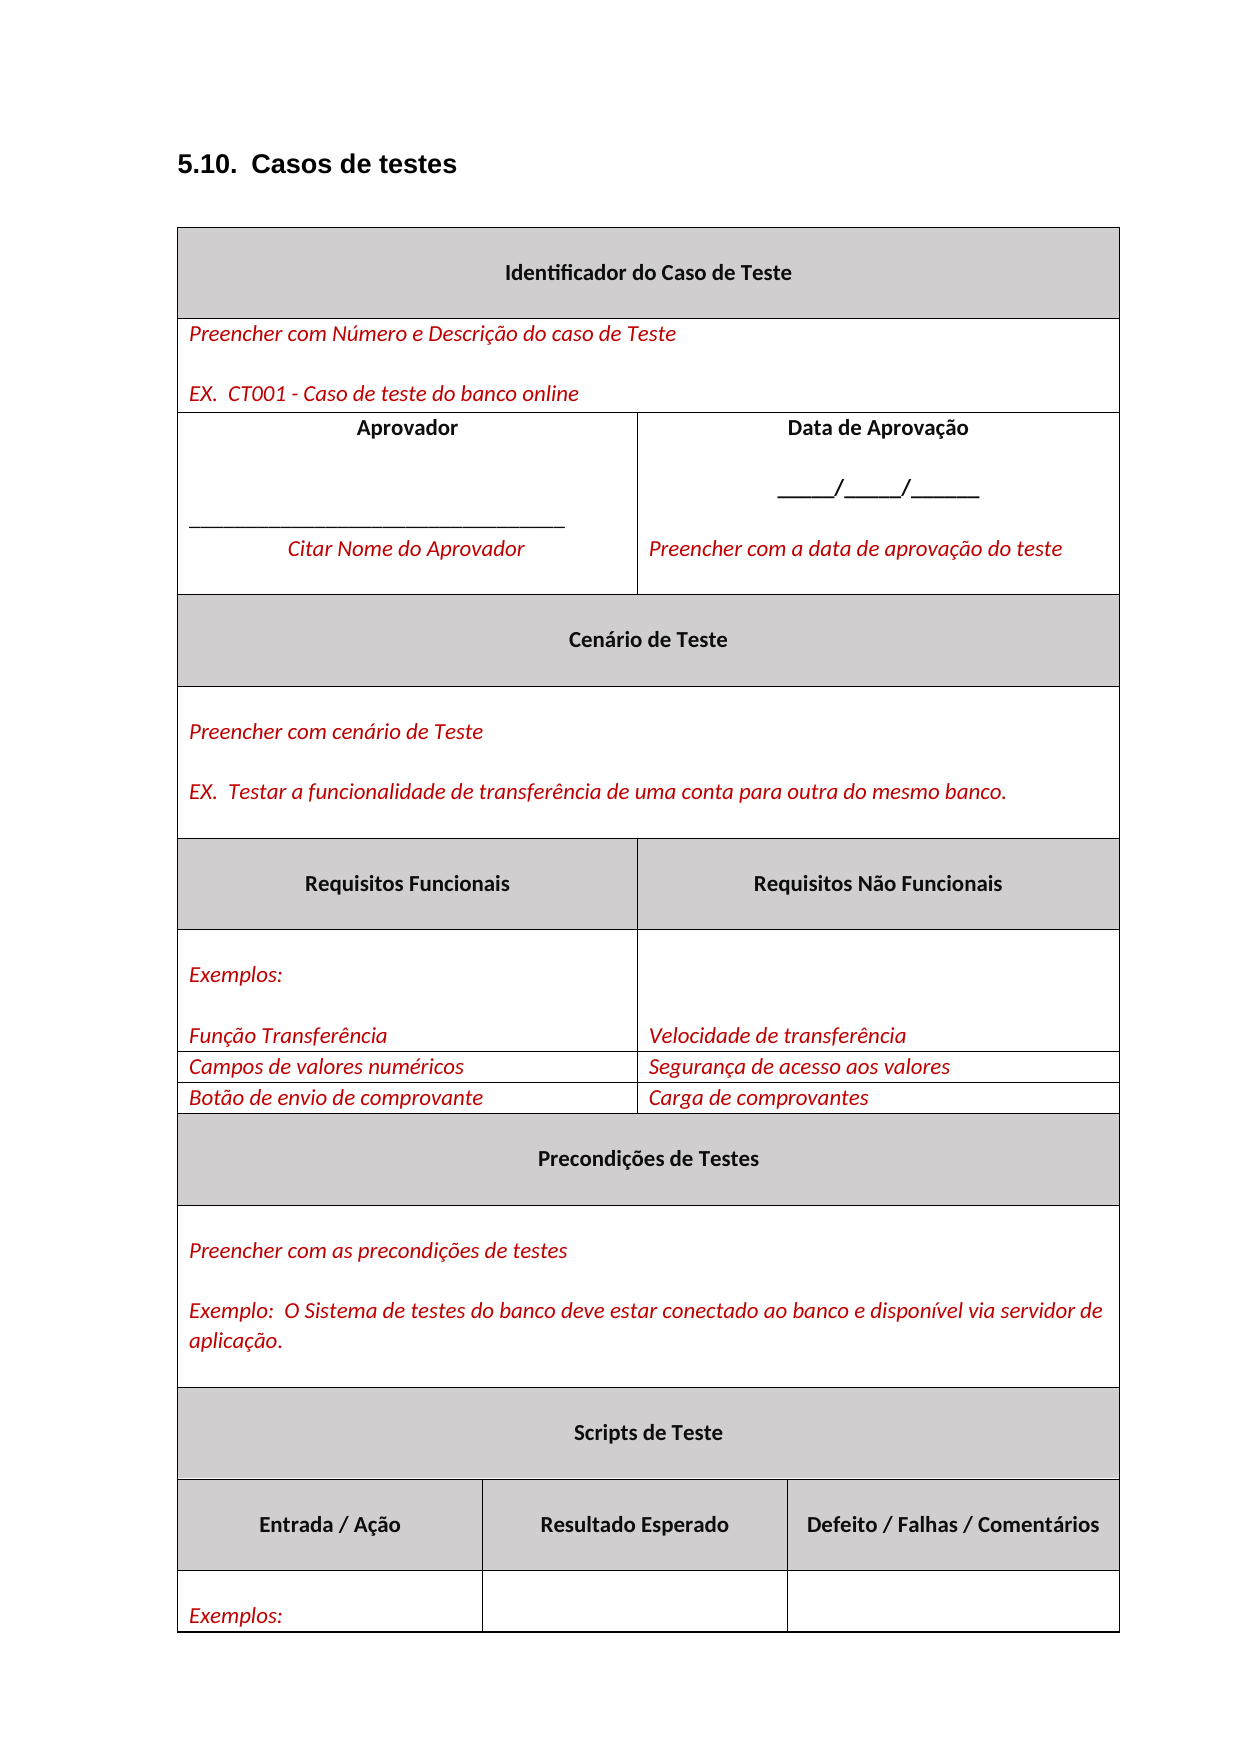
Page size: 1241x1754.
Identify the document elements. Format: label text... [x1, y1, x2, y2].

table_cell Carga de comprovantes [638, 1083, 1119, 1113]
table_cell Botão de envio de comprovante [178, 1083, 637, 1113]
table_cell Aprovador _________________________________ Citar Nome do Aprovador [178, 413, 637, 594]
table_cell Requisitos Não Funcionais [638, 839, 1119, 929]
table_cell Preencher com cenário de Teste EX. Testar a funcionalidade de transferência de uma conta para outra do mesmo banco. [178, 687, 1119, 838]
table_cell Scripts de Teste [178, 1388, 1119, 1478]
table_cell [788, 1571, 1119, 1631]
table_cell Data de Aprovação _____/_____/______ Preencher com a data de aprovação do teste [638, 413, 1119, 594]
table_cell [178, 1571, 482, 1631]
table_cell Velocidade de transferência [638, 930, 1119, 1051]
table_cell Cenário de Teste [178, 595, 1119, 686]
table_cell Entrada / Ação [178, 1480, 482, 1570]
subtitle Casos de testes [177, 148, 1122, 179]
table_header Identificador do Caso de Teste [178, 228, 1119, 318]
table_cell Preencher com as precondições de testes Exemplo: O Sistema de testes do banco deve estar conectado ao banco e disponível via servidor de aplicação. [178, 1206, 1119, 1387]
table_cell Campos de valores numéricos [178, 1052, 637, 1082]
table_cell Preencher com Número e Descrição do caso de Teste EX. CT001 - Caso de teste do banco online [178, 319, 1119, 412]
table_cell Precondições de Testes [178, 1114, 1119, 1205]
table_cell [483, 1571, 787, 1631]
table_cell Exemplos: Função Transferência [178, 930, 637, 1051]
table_cell Resultado Esperado [483, 1480, 787, 1570]
table_cell Defeito / Falhas / Comentários [788, 1480, 1119, 1570]
table_cell Requisitos Funcionais [178, 839, 637, 929]
table_cell Segurança de acesso aos valores [638, 1052, 1119, 1082]
